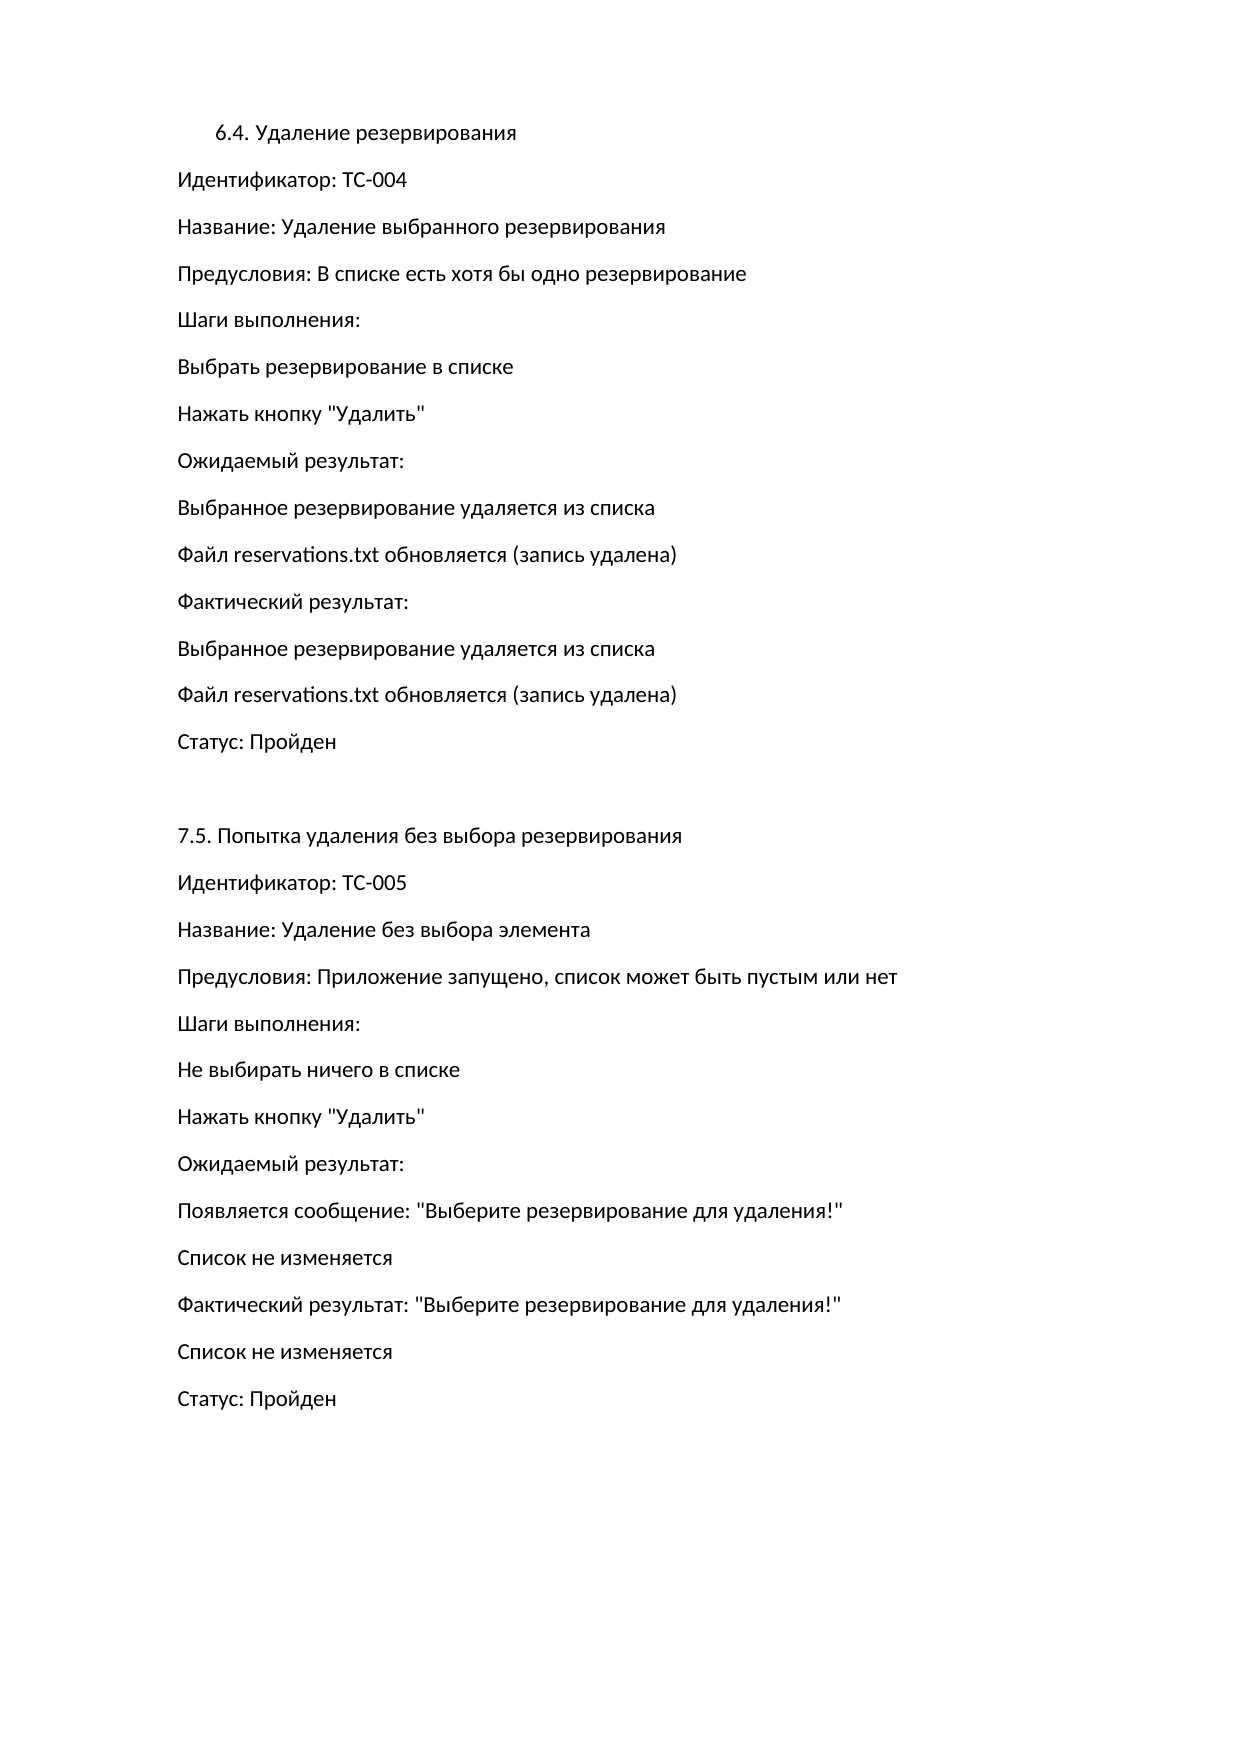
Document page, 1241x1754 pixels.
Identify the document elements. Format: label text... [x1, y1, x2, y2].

text Идентификатор: TC-005 [177, 868, 1152, 896]
text Шаги выполнения: [177, 1009, 1152, 1037]
text Файл reservations.txt обновляется (запись удалена) [177, 540, 1152, 568]
text Фактический результат: [177, 587, 1152, 615]
text Список не изменяется [177, 1243, 1152, 1271]
text Список не изменяется [177, 1337, 1152, 1365]
text Название: Удаление выбранного резервирования [177, 212, 1152, 240]
text Фактический результат: "Выберите резервирование для удаления!" [177, 1290, 1152, 1318]
text Не выбирать ничего в списке [177, 1056, 1152, 1084]
text Выбранное резервирование удаляется из списка [177, 493, 1152, 521]
text Ожидаемый результат: [177, 1149, 1152, 1177]
text Предусловия: Приложение запущено, список может быть пустым или нет [177, 962, 1152, 990]
text Нажать кнопку "Удалить" [177, 1102, 1152, 1131]
text Предусловия: В списке есть хотя бы одно резервирование [177, 259, 1152, 287]
list Удаление резервирования [215, 118, 1152, 146]
text Статус: Пройден [177, 727, 1152, 756]
text Идентификатор: TC-004 [177, 165, 1152, 193]
text 7.5. Попытка удаления без выбора резервирования [177, 821, 1152, 849]
text Появляется сообщение: "Выберите резервирование для удаления!" [177, 1196, 1152, 1224]
text Название: Удаление без выбора элемента [177, 915, 1152, 943]
text Шаги выполнения: [177, 306, 1152, 334]
text Нажать кнопку "Удалить" [177, 399, 1152, 427]
text Статус: Пройден [177, 1384, 1152, 1412]
text Файл reservations.txt обновляется (запись удалена) [177, 681, 1152, 709]
text Выбрать резервирование в списке [177, 352, 1152, 381]
text Выбранное резервирование удаляется из списка [177, 634, 1152, 662]
text Ожидаемый результат: [177, 446, 1152, 474]
